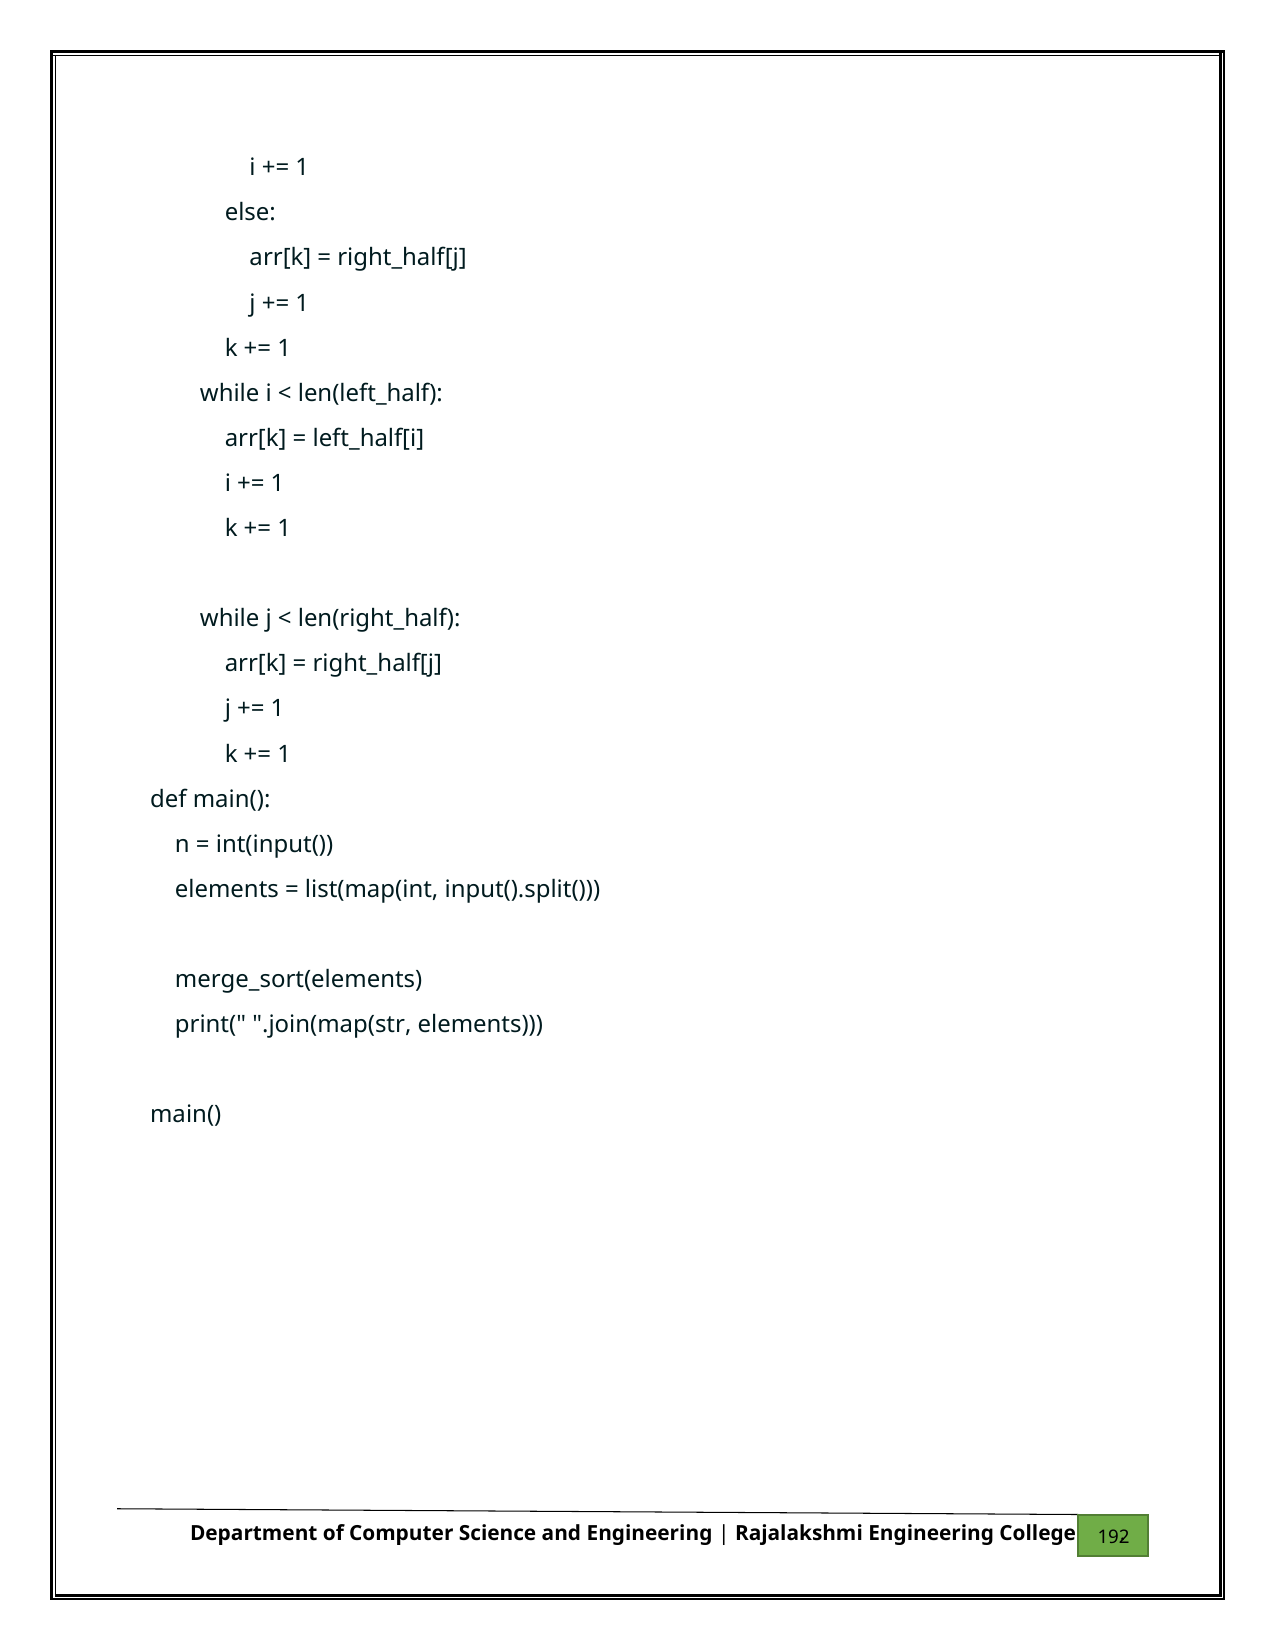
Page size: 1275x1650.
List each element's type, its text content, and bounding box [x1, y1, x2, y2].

text else: [150, 195, 1125, 228]
text def main(): [150, 781, 1125, 814]
text print(" ".join(map(str, elements))) [150, 1007, 1125, 1039]
text j += 1 [150, 691, 1125, 724]
text while i < len(left_half): [150, 376, 1125, 408]
text i += 1 [150, 150, 1125, 183]
text n = int(input()) [150, 827, 1125, 859]
text i += 1 [150, 466, 1125, 498]
text main() [150, 1097, 1125, 1130]
text arr[k] = left_half[i] [150, 421, 1125, 453]
text while j < len(right_half): [150, 601, 1125, 634]
text k += 1 [150, 736, 1125, 769]
text elements = list(map(int, input().split())) [150, 872, 1125, 904]
text arr[k] = right_half[j] [150, 646, 1125, 679]
text merge_sort(elements) [150, 962, 1125, 994]
text k += 1 [150, 511, 1125, 543]
text j += 1 [150, 285, 1125, 318]
text arr[k] = right_half[j] [150, 240, 1125, 273]
text k += 1 [150, 330, 1125, 363]
